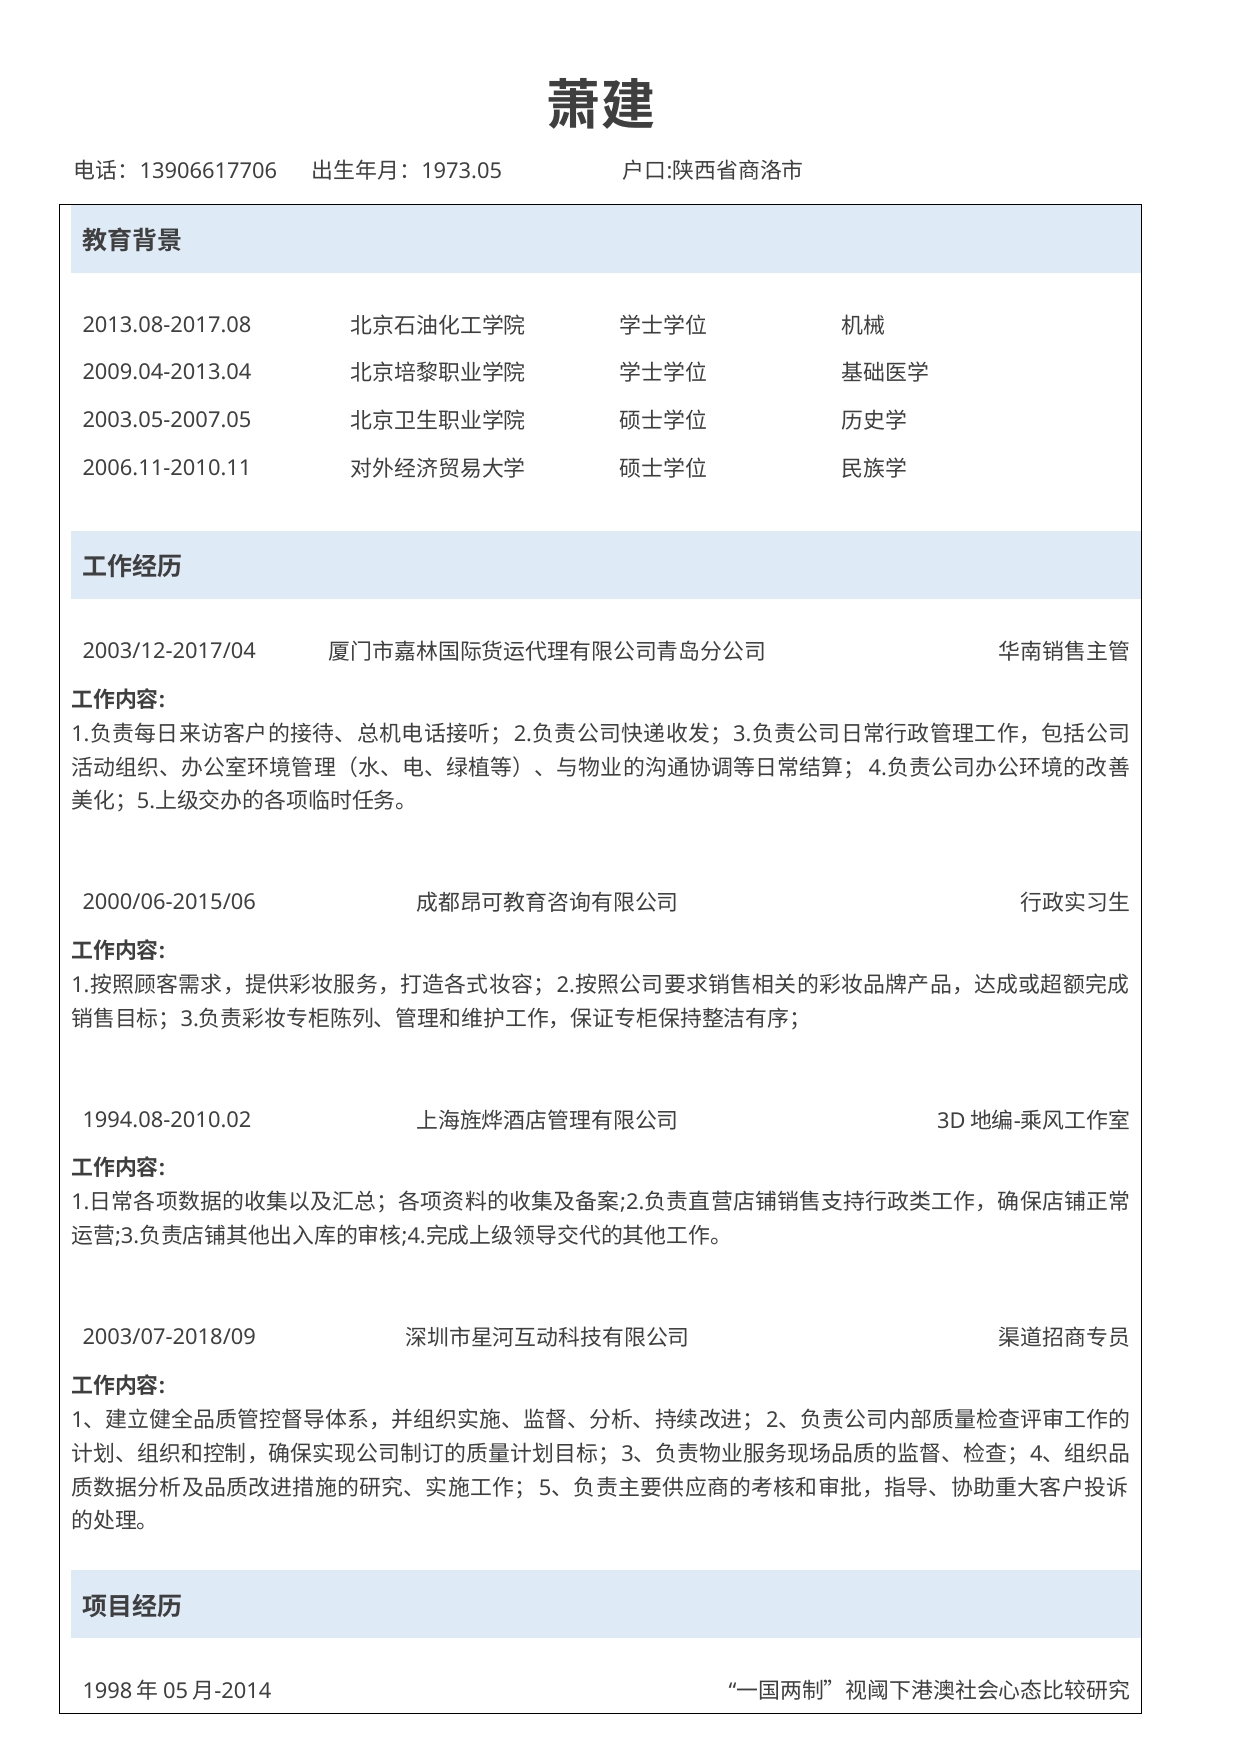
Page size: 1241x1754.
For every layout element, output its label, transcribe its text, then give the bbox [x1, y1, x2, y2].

table_cell 户口:陕西省商洛市 [611, 152, 1142, 204]
table_cell 电话：13906617706 [60, 152, 300, 204]
table_header 萧建 [60, 50, 1142, 152]
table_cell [60, 205, 1141, 1713]
table_cell 出生年月：1973.05 [300, 152, 611, 204]
